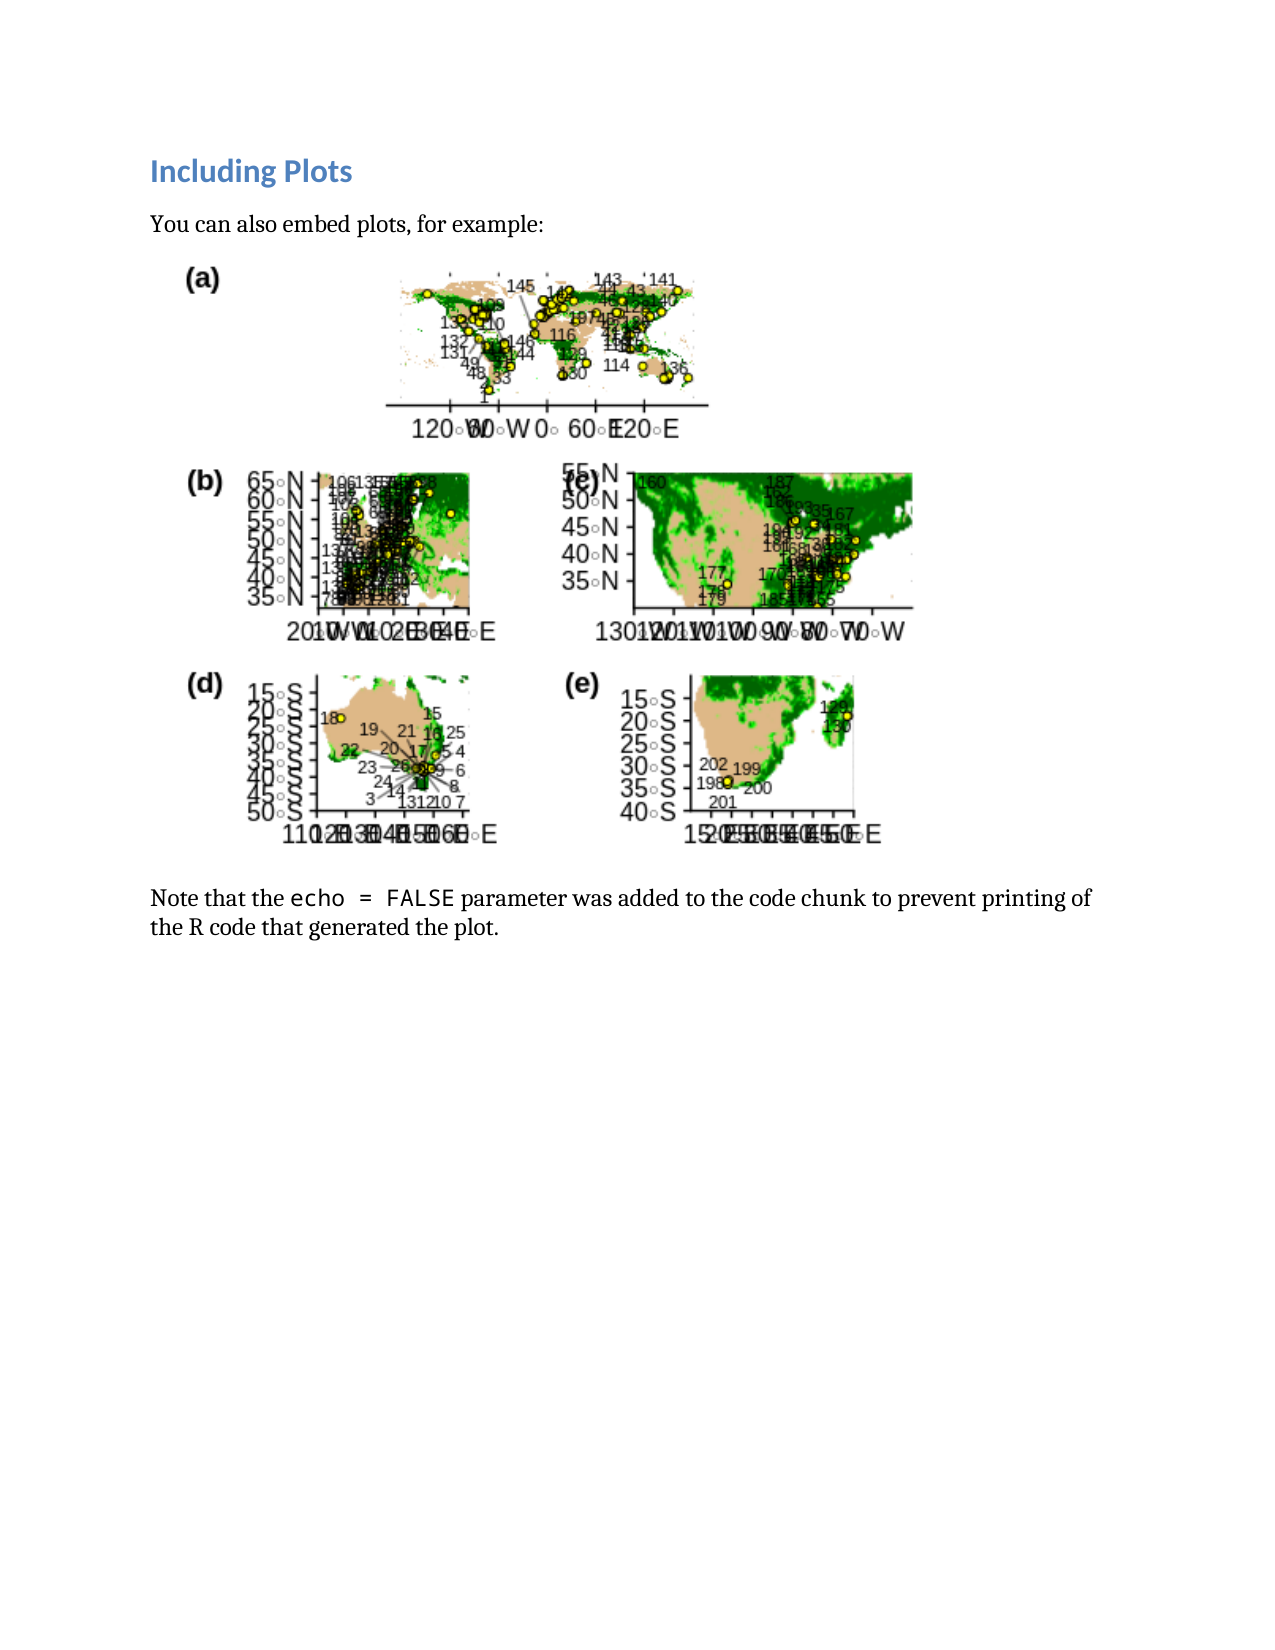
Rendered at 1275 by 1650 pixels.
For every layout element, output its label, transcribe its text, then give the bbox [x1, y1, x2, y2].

text You can also embed plots, for example: [150, 209, 1125, 238]
subtitle Including Plots [150, 150, 1125, 191]
picture [168, 257, 927, 864]
text Note that the echo = FALSE parameter was added to the code chunk to prevent printing of the R code that generated the plot. [150, 882, 1125, 942]
